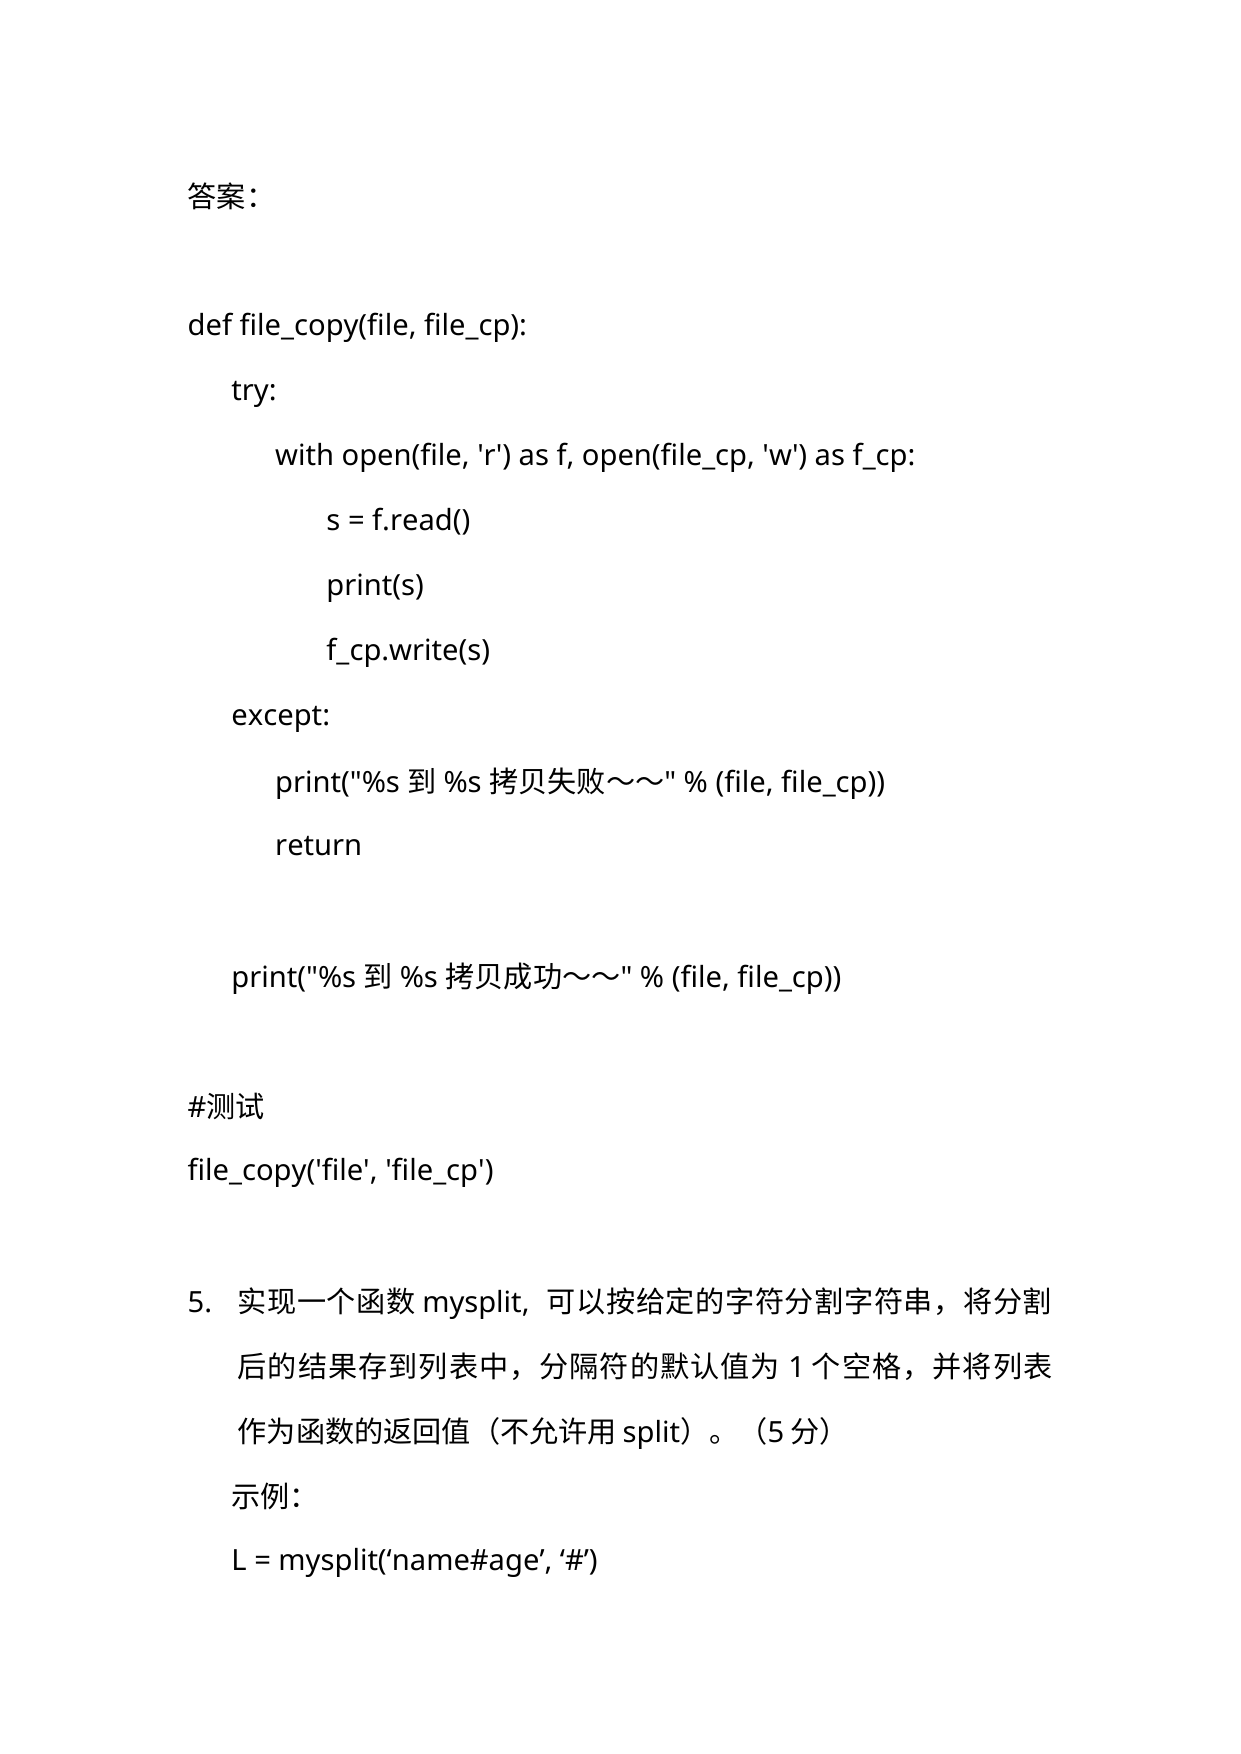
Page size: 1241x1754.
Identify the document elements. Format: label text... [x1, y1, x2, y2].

text except: [187, 682, 1053, 747]
text print("%s 到 %s 拷贝成功～～" % (file, file_cp)) [187, 942, 1053, 1007]
text s = f.read() [187, 487, 1053, 552]
text f_cp.write(s) [187, 617, 1053, 682]
text return [187, 812, 1053, 877]
list 实现一个函数mysplit, 可以按给定的字符分割字符串，将分割后的结果存到列表中，分隔符的默认值为1个空格，并将列表作为函数的返回值（不允许用split）。（5分） [187, 1267, 1053, 1462]
text 答案： [187, 162, 1053, 227]
text def file_copy(file, file_cp): [187, 292, 1053, 357]
text try: [187, 357, 1053, 422]
text print("%s 到 %s 拷贝失败～～" % (file, file_cp)) [187, 747, 1053, 812]
list 示例： [231, 1462, 1053, 1527]
text print(s) [187, 552, 1053, 617]
list L = mysplit(‘name#age’, ‘#’) [231, 1527, 1053, 1592]
text file_copy('file', 'file_cp') [187, 1137, 1053, 1202]
text with open(file, 'r') as f, open(file_cp, 'w') as f_cp: [187, 422, 1053, 487]
text #测试 [187, 1072, 1053, 1137]
